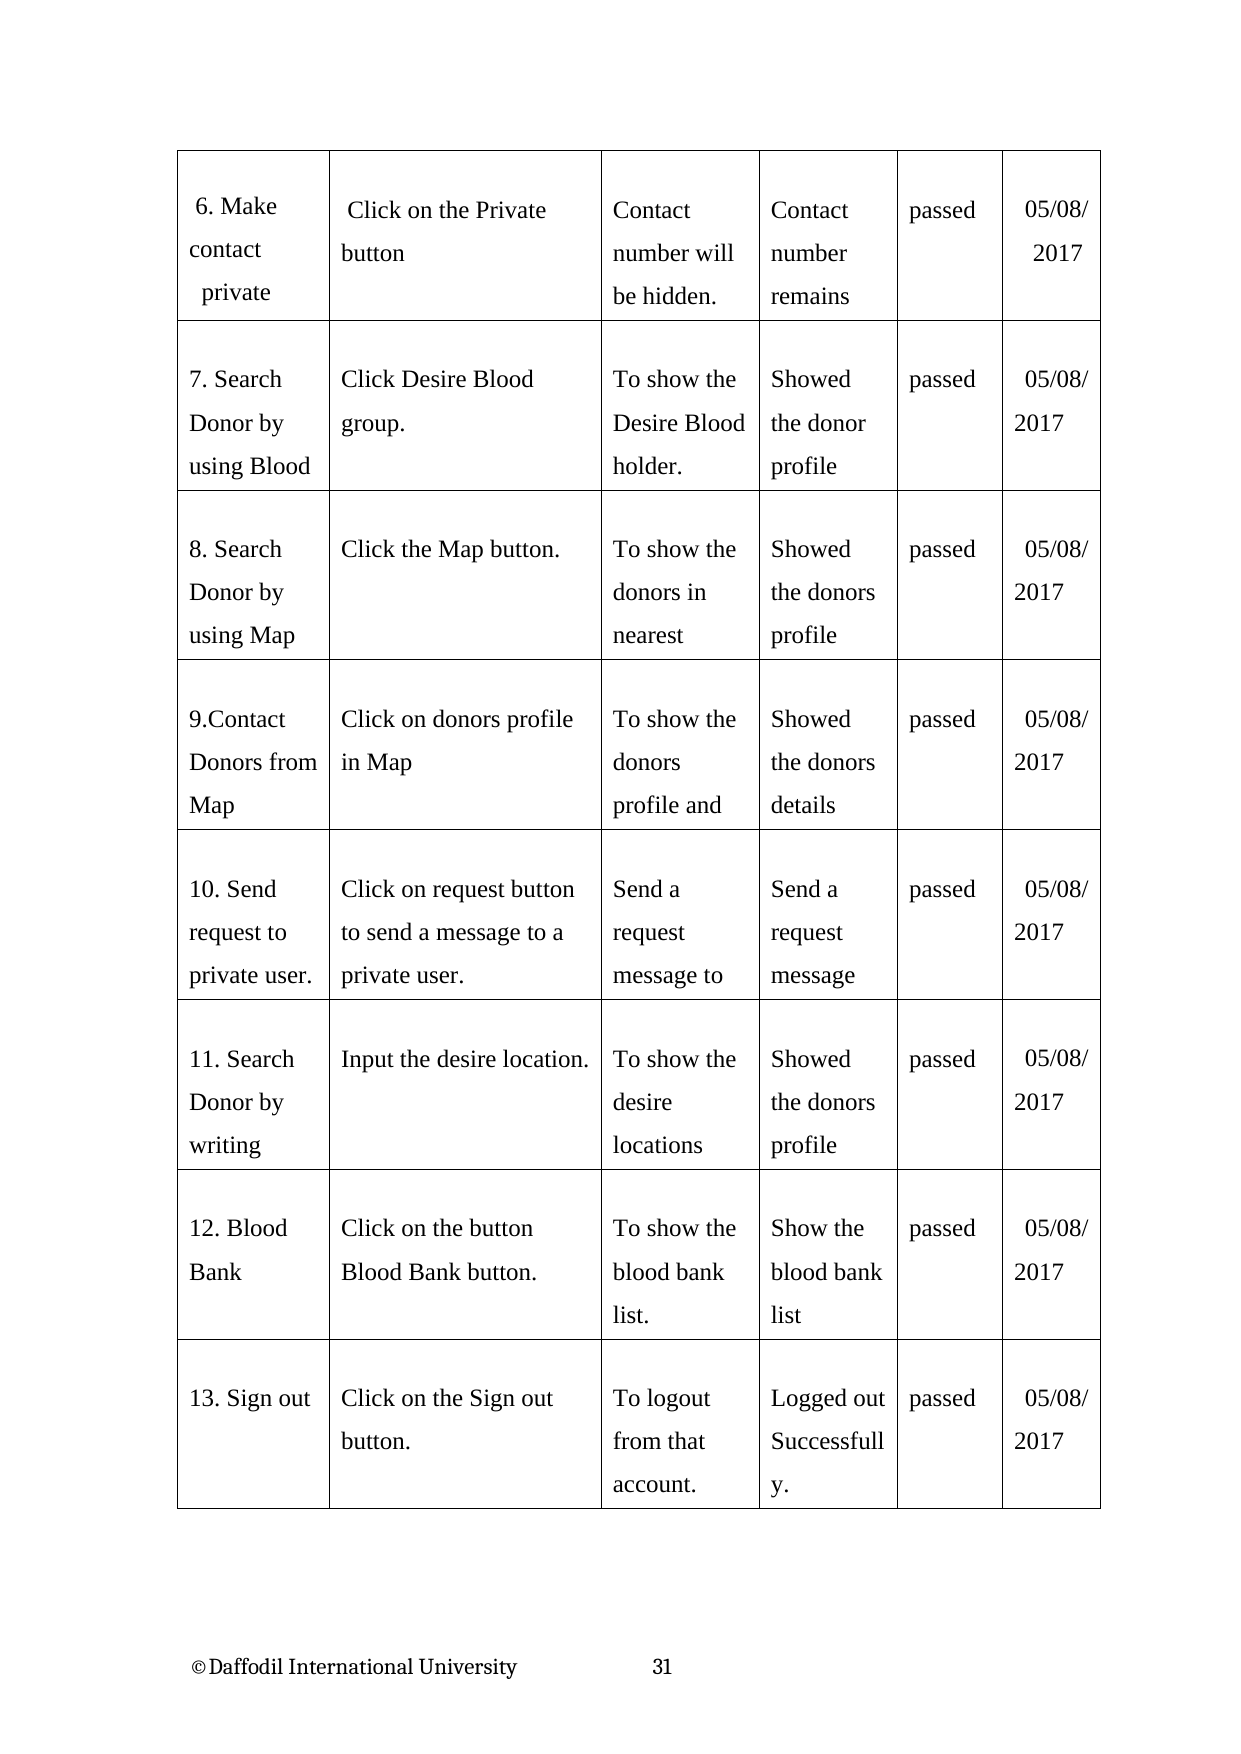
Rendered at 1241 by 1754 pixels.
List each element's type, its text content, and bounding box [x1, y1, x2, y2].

table_cell 7. Search Donor by using Blood Group [178, 321, 329, 489]
table_cell Click on the Sign out button. [330, 1340, 601, 1508]
table_cell passed [898, 491, 1002, 659]
table_cell passed [898, 1340, 1002, 1508]
table_cell Click on donors profile in Map [330, 660, 601, 829]
table_cell To logout from that account. [602, 1340, 759, 1508]
table_cell Show the blood bank list successfully. [760, 1170, 897, 1338]
table_cell Showed the donor profile successfully. [760, 321, 897, 489]
table_cell 05/08/ 2017 [1003, 151, 1100, 320]
table_cell Click on the button Blood Bank button. [330, 1170, 601, 1338]
table_cell Showed the donors profile successfully. [760, 1000, 897, 1169]
table_cell Input the desire location. [330, 1000, 601, 1169]
table_cell 05/08/ 2017 [1003, 660, 1100, 829]
table_cell 05/08/ 2017 [1003, 1000, 1100, 1169]
table_cell 8. Search Donor by using Map [178, 491, 329, 659]
table_cell passed [898, 1170, 1002, 1338]
table_cell To show the desire locations donor. [602, 1000, 759, 1169]
table_cell 11. Search Donor by writing Location name. [178, 1000, 329, 1169]
table_cell Send a request message successfully to a user. [760, 830, 897, 999]
table_cell passed [898, 321, 1002, 489]
table_cell To show the donors profile and contact details. [602, 660, 759, 829]
table_cell 05/08/ 2017 [1003, 1170, 1100, 1338]
table_cell To show the blood bank list. [602, 1170, 759, 1338]
table_cell 6. Make contact private [178, 151, 329, 320]
table_cell Logged out Successfully. [760, 1340, 897, 1508]
table_cell Contact number remains hidden successfully. [760, 151, 897, 320]
table_cell Showed the donors details successfully. [760, 660, 897, 829]
table_cell 05/08/ 2017 [1003, 1340, 1100, 1508]
table_cell Click on request button to send a message to a private user. [330, 830, 601, 999]
table_cell 12. Blood Bank [178, 1170, 329, 1338]
table_cell Contact number will be hidden. [602, 151, 759, 320]
table_cell Click the Map button. [330, 491, 601, 659]
table_cell 10. Send request to private user. [178, 830, 329, 999]
table_cell passed [898, 660, 1002, 829]
table_cell passed [898, 151, 1002, 320]
table_cell passed [898, 830, 1002, 999]
table_cell passed [898, 1000, 1002, 1169]
table_cell Send a request message to donor. [602, 830, 759, 999]
table_cell 05/08/ 2017 [1003, 491, 1100, 659]
table_cell To show the donors in nearest location. [602, 491, 759, 659]
table_cell Showed the donors profile successfully. [760, 491, 897, 659]
table_cell To show the Desire Blood holder. [602, 321, 759, 489]
table_cell 05/08/ 2017 [1003, 830, 1100, 999]
table_cell 13. Sign out [178, 1340, 329, 1508]
table_cell Click Desire Blood group. [330, 321, 601, 489]
table_cell 05/08/ 2017 [1003, 321, 1100, 489]
table_cell 9.Contact Donors from Map [178, 660, 329, 829]
table_cell Click on the Private button [330, 151, 601, 320]
